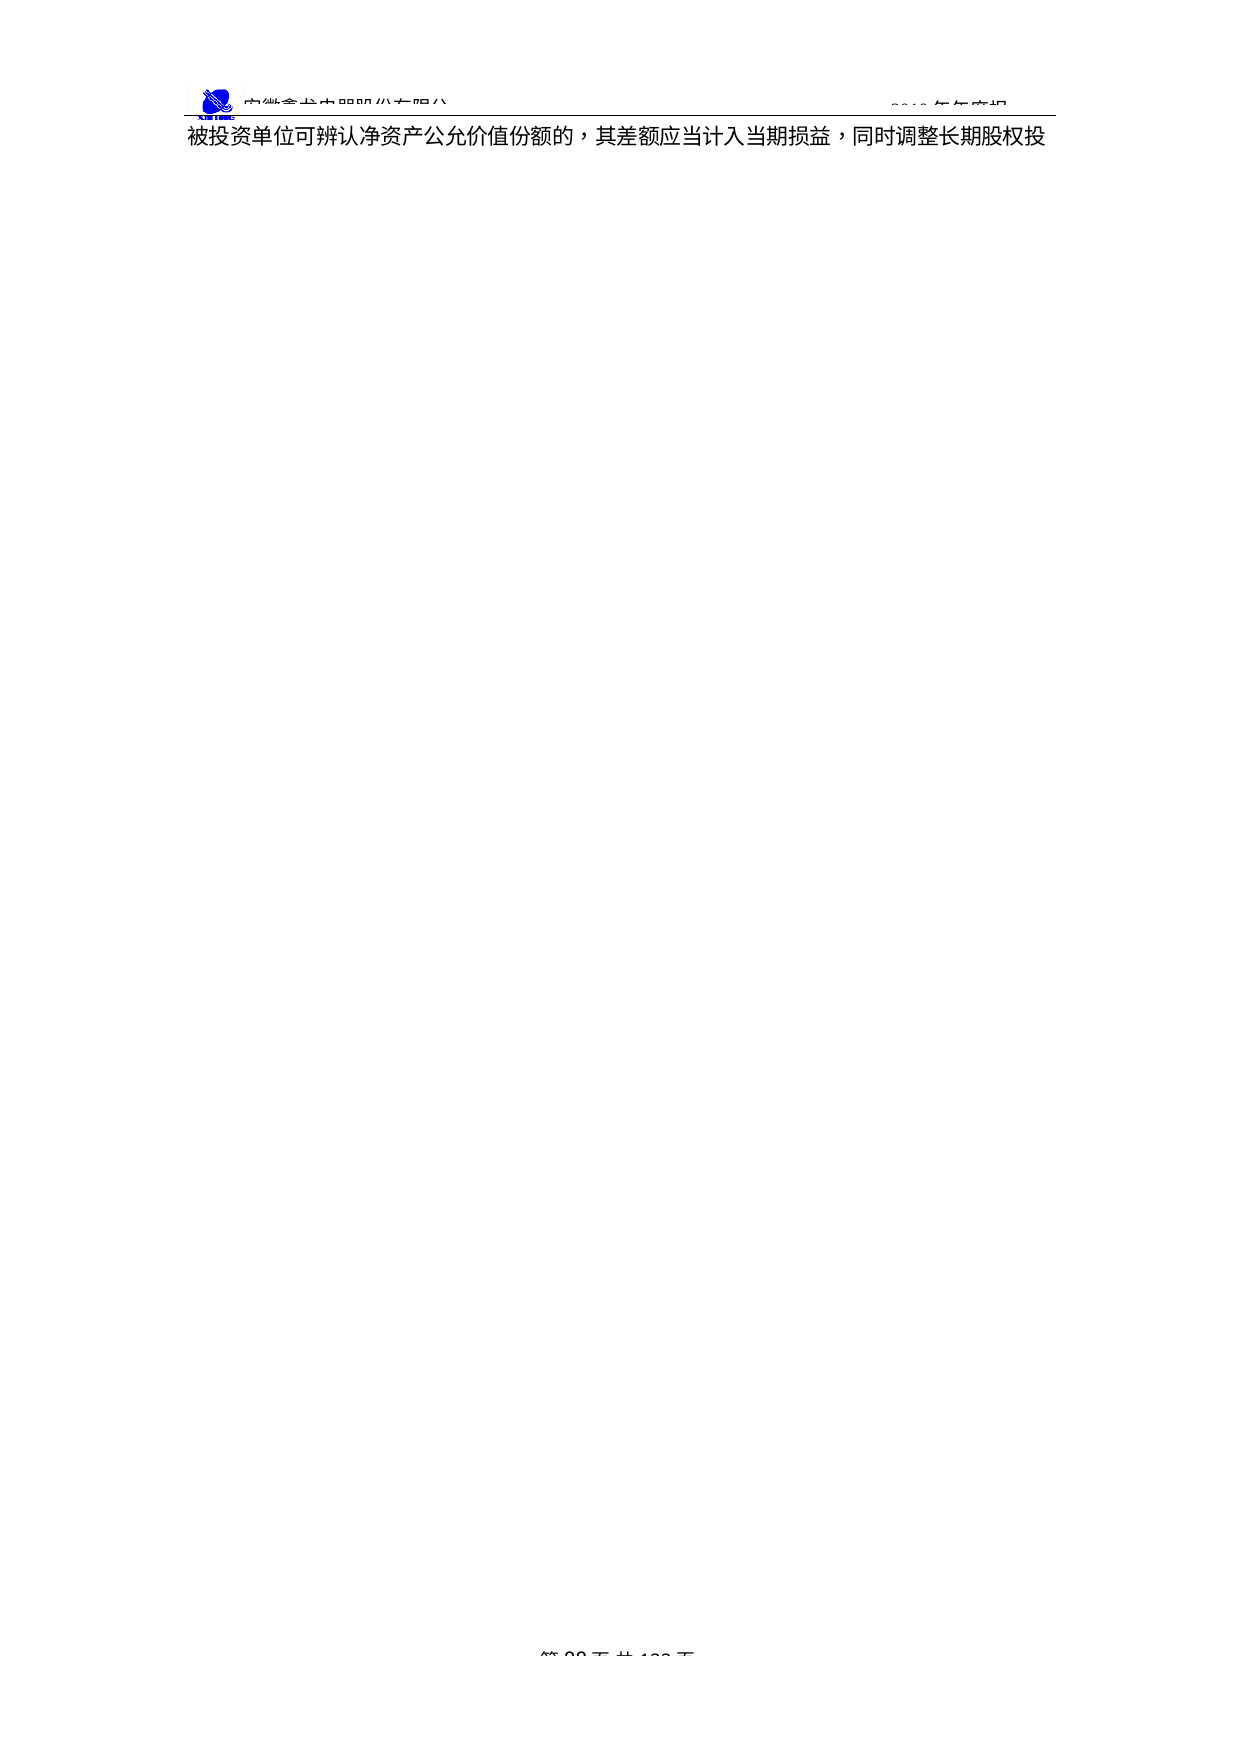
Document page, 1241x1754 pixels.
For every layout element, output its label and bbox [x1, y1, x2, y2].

text [187, 121, 1054, 151]
picture [187, 84, 244, 115]
picture [187, 116, 244, 121]
